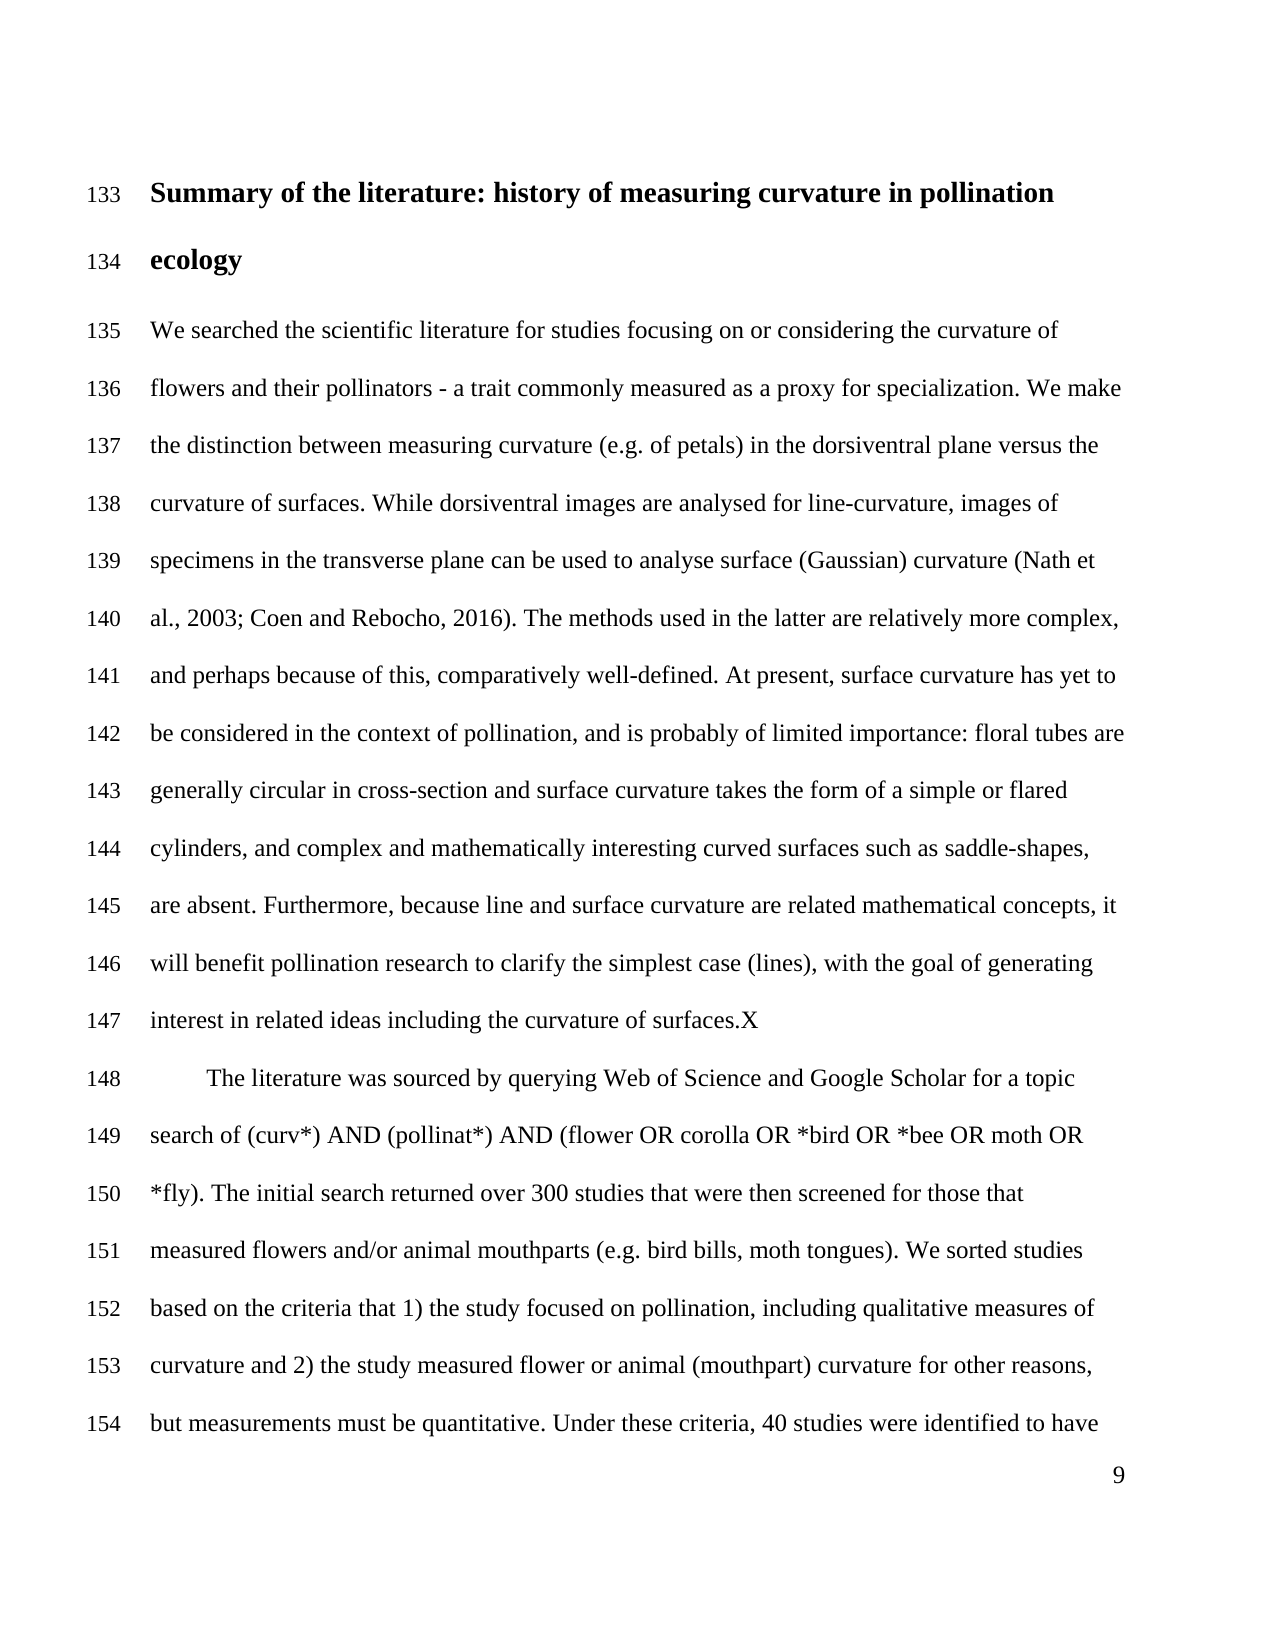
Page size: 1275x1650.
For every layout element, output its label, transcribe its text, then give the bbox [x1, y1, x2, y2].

subtitle Summary of the literature: history of measuring curvature in pollination ecology [150, 175, 1125, 276]
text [150, 1063, 1125, 1437]
